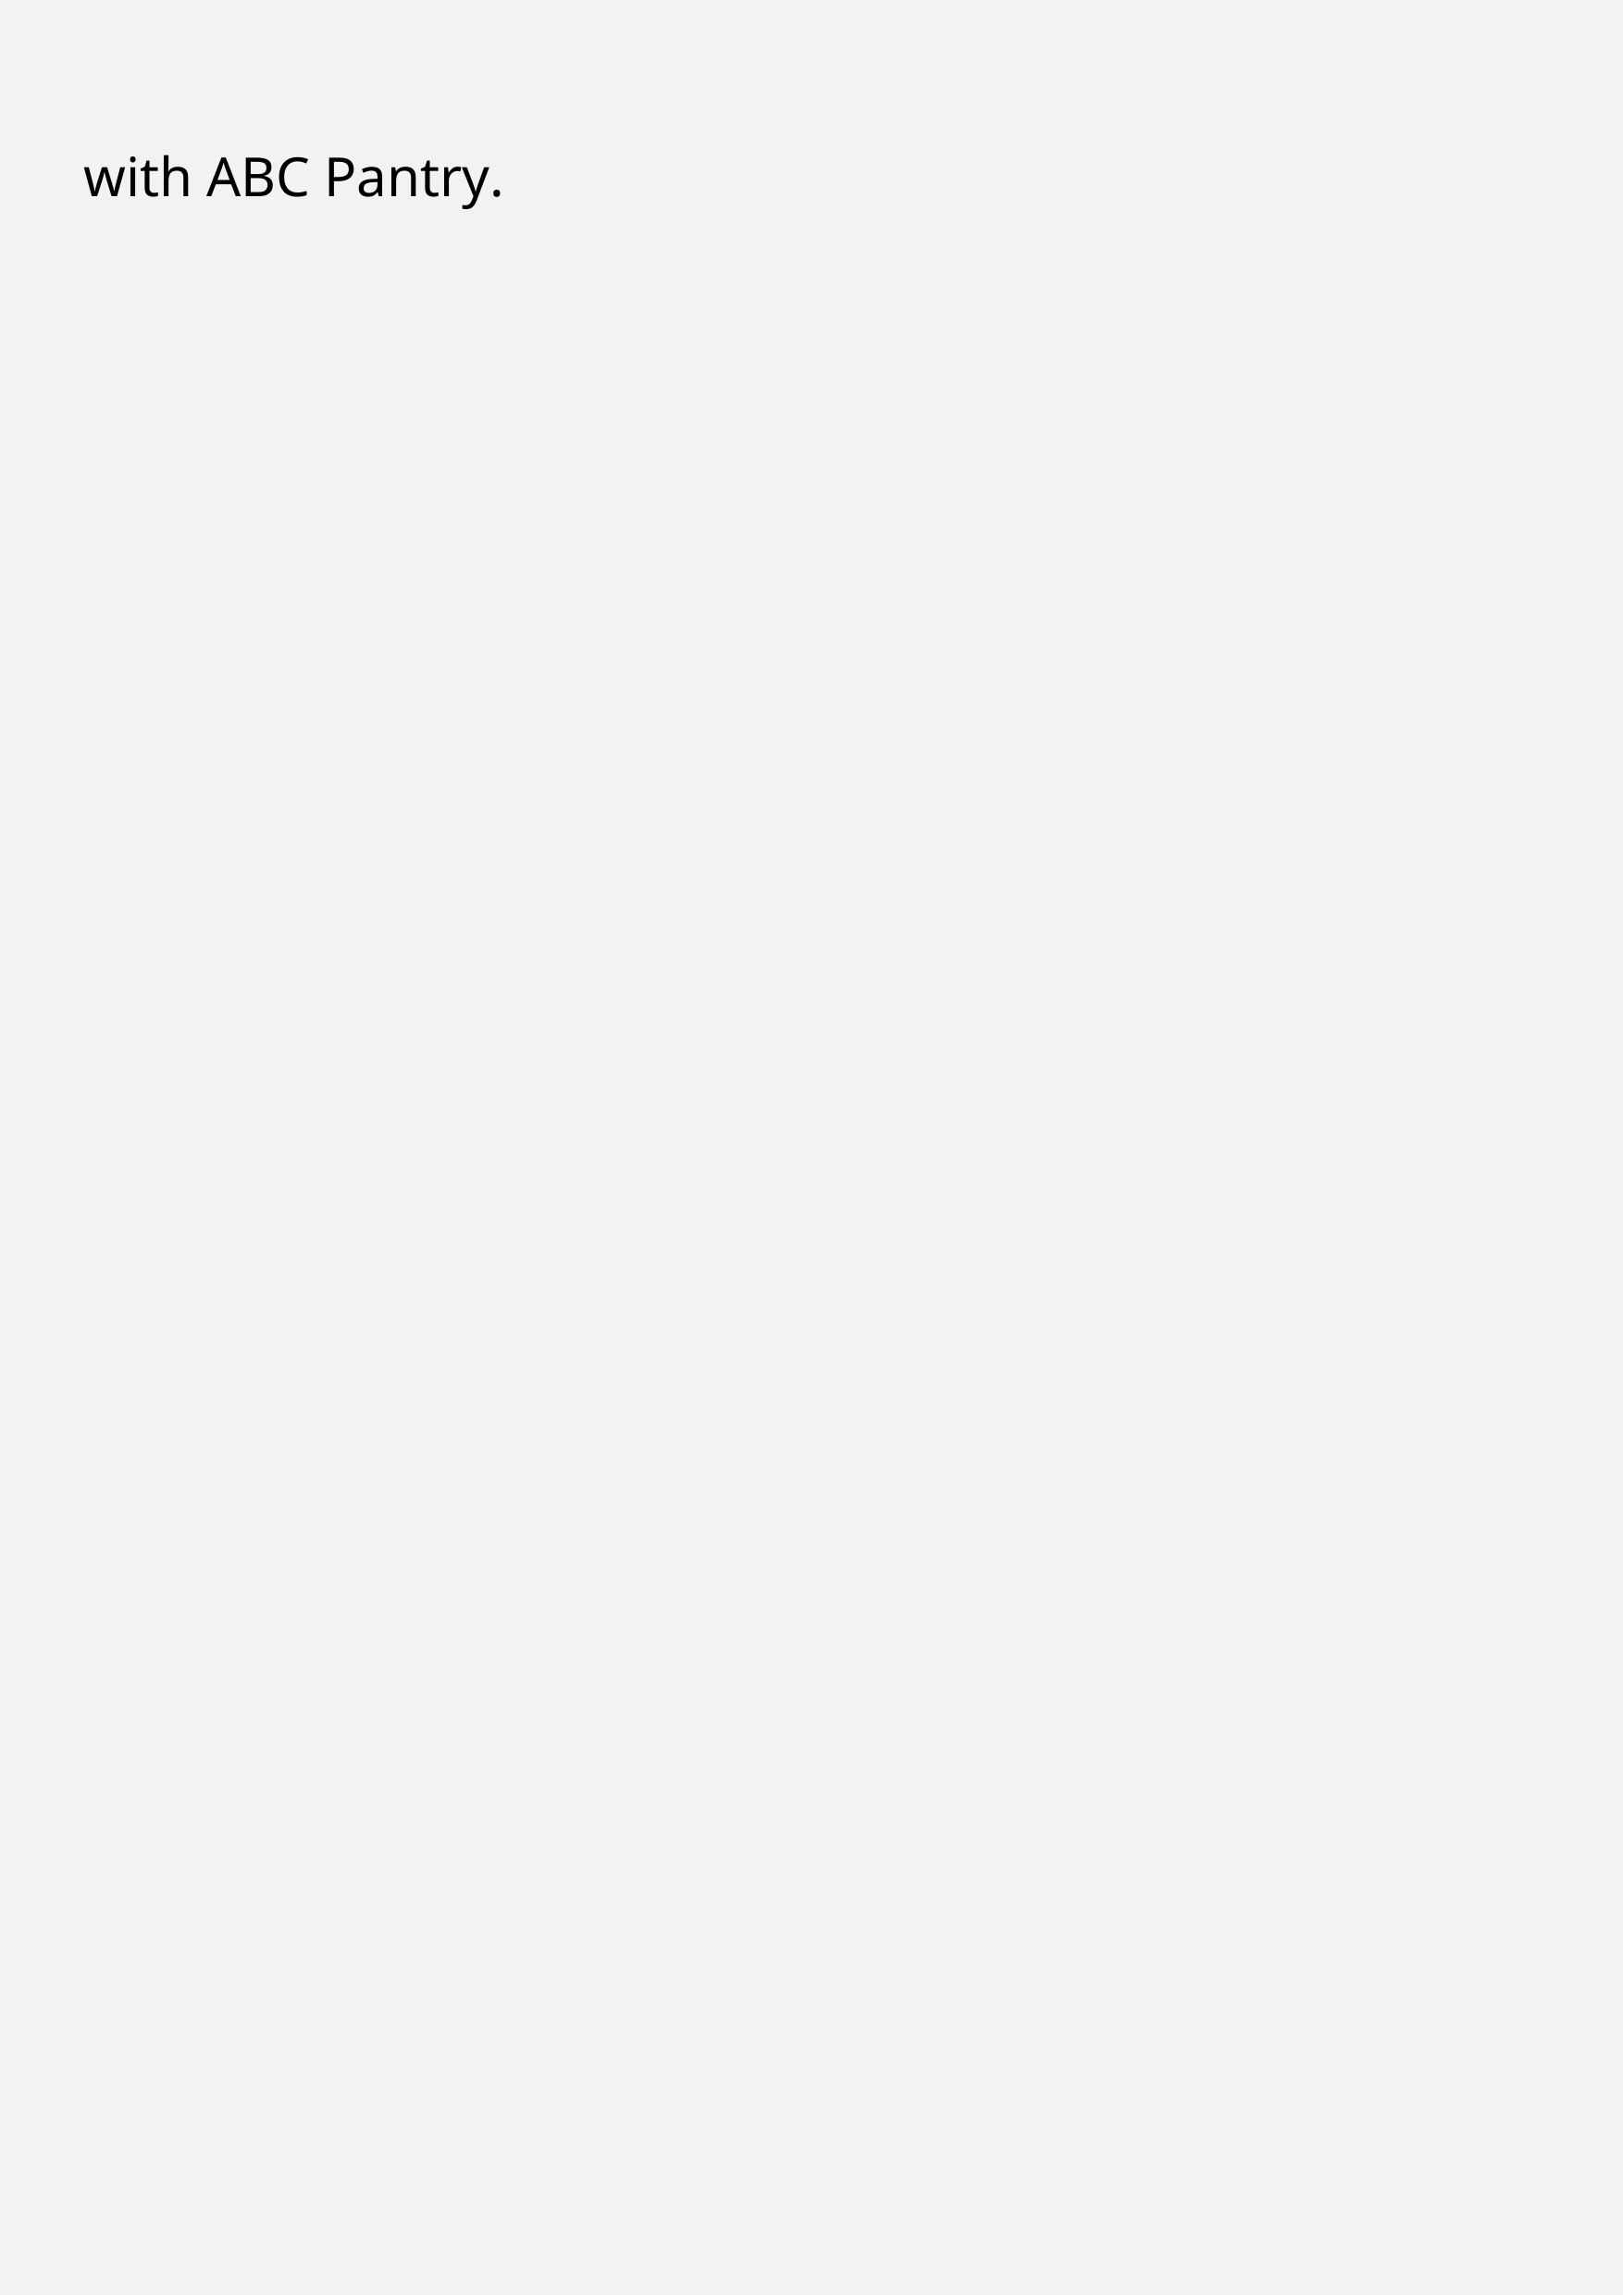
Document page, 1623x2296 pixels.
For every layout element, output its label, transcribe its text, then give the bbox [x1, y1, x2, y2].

text with ABC Pantry. [83, 139, 1540, 212]
